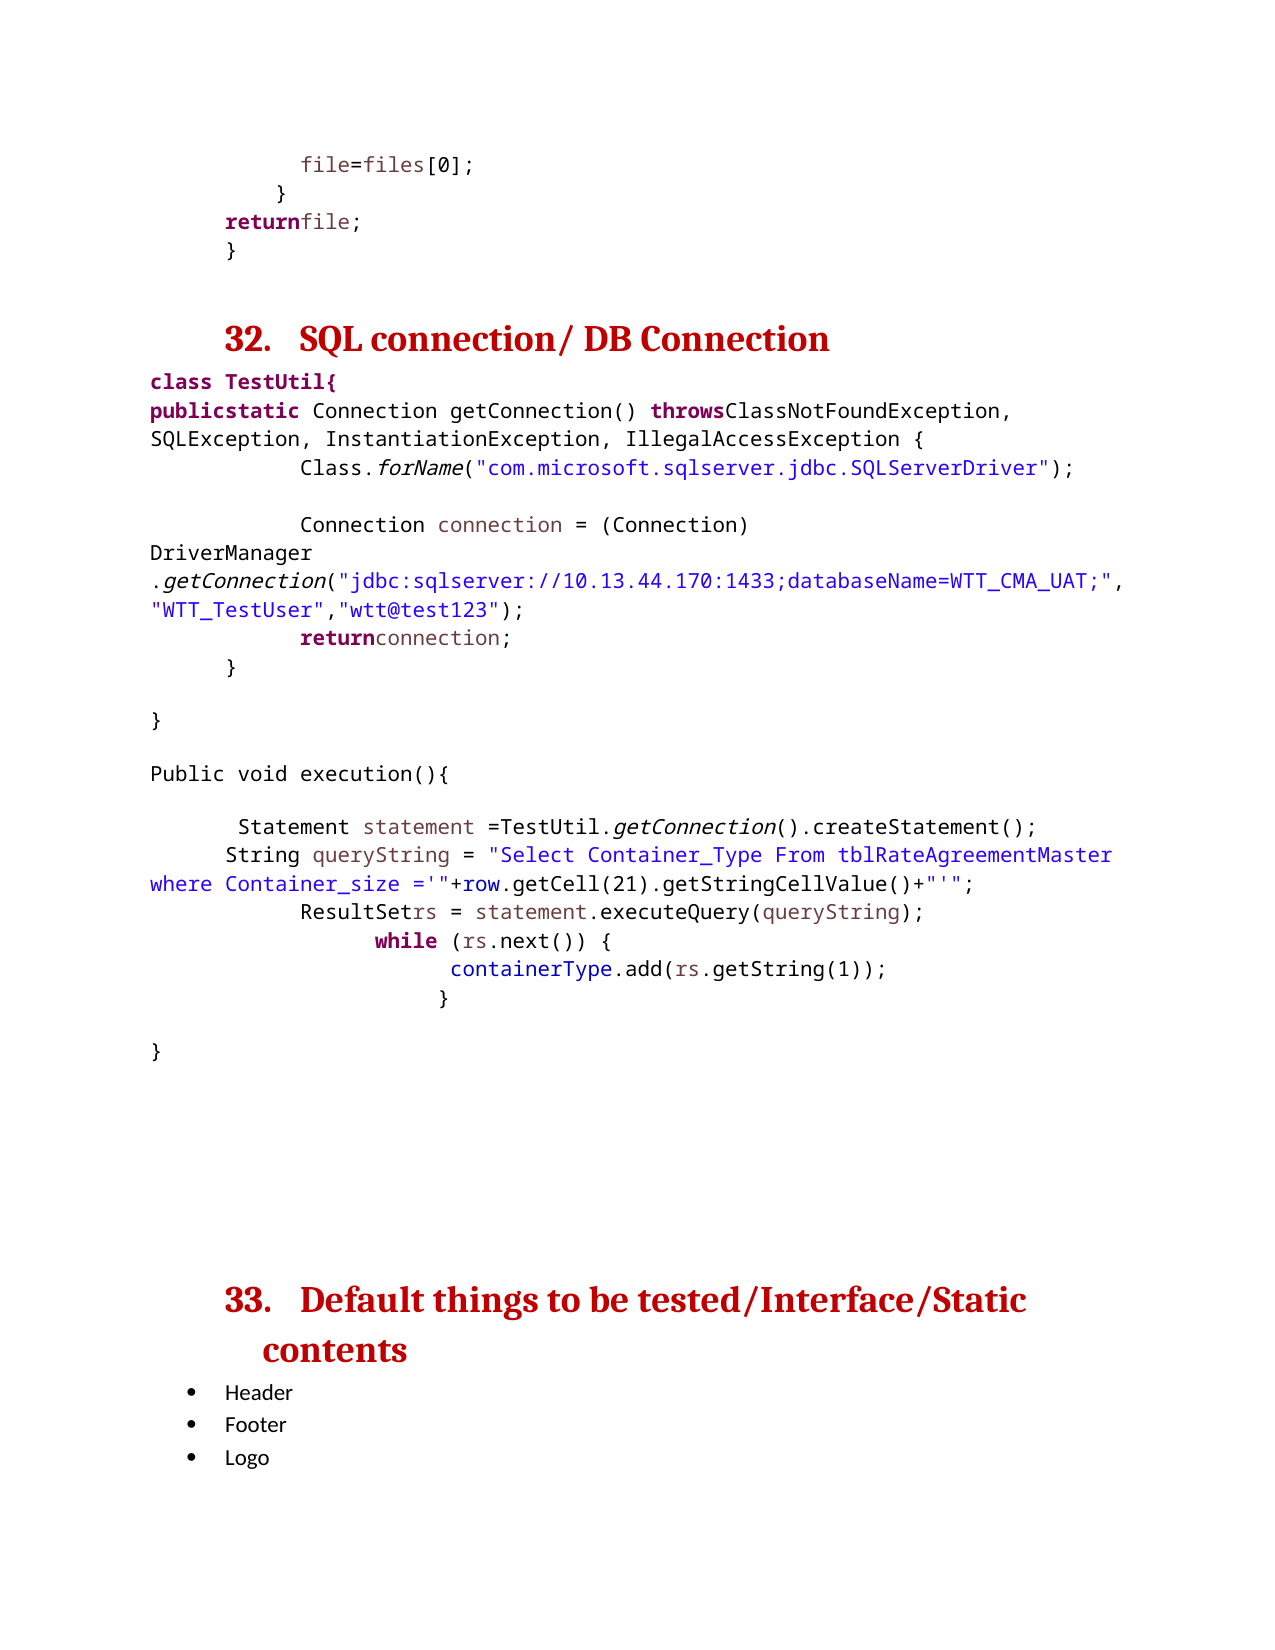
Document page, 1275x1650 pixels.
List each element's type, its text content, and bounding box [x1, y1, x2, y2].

list Footer [187, 1411, 1125, 1438]
text Class.forName("com.microsoft.sqlserver.jdbc.SQLServerDriver"); [150, 453, 1125, 510]
text } [150, 652, 1125, 680]
list Header [187, 1378, 1125, 1406]
text } [150, 235, 1125, 264]
text Statement statement =TestUtil.getConnection().createStatement(); [150, 812, 1125, 841]
text returnfile; [150, 207, 1125, 235]
text class TestUtil{ [150, 367, 1125, 396]
text } [150, 178, 1125, 207]
text containerType.add(rs.getString(1)); [150, 954, 1125, 983]
text Public void execution(){ [150, 759, 1125, 787]
text String queryString = "Select Container_Type From tblRateAgreementMaster where Container_size ='"+row.getCell(21).getStringCellValue()+"'"; [150, 841, 1125, 897]
list Logo [187, 1443, 1125, 1471]
text Connection connection = (Connection) DriverManager.getConnection("jdbc:sqlserver://10.13.44.170:1433;databaseName=WTT_CMA_UAT;","WTT_TestUser","wtt@test123"); [150, 510, 1125, 623]
subtitle SQL connection/ DB Connection [225, 318, 1125, 361]
text while (rs.next()) { [150, 926, 1125, 954]
subtitle Default things to be tested/Interface/Static contents [225, 1279, 1125, 1372]
text ResultSetrs = statement.executeQuery(queryString); [150, 897, 1125, 926]
text publicstatic Connection getConnection() throwsClassNotFoundException, SQLException, InstantiationException, IllegalAccessException { [150, 396, 1125, 453]
text file=files[0]; [150, 150, 1125, 178]
text returnconnection; [150, 623, 1125, 652]
text } [150, 705, 1125, 734]
text } [150, 1036, 1125, 1065]
text } [150, 983, 1125, 1011]
